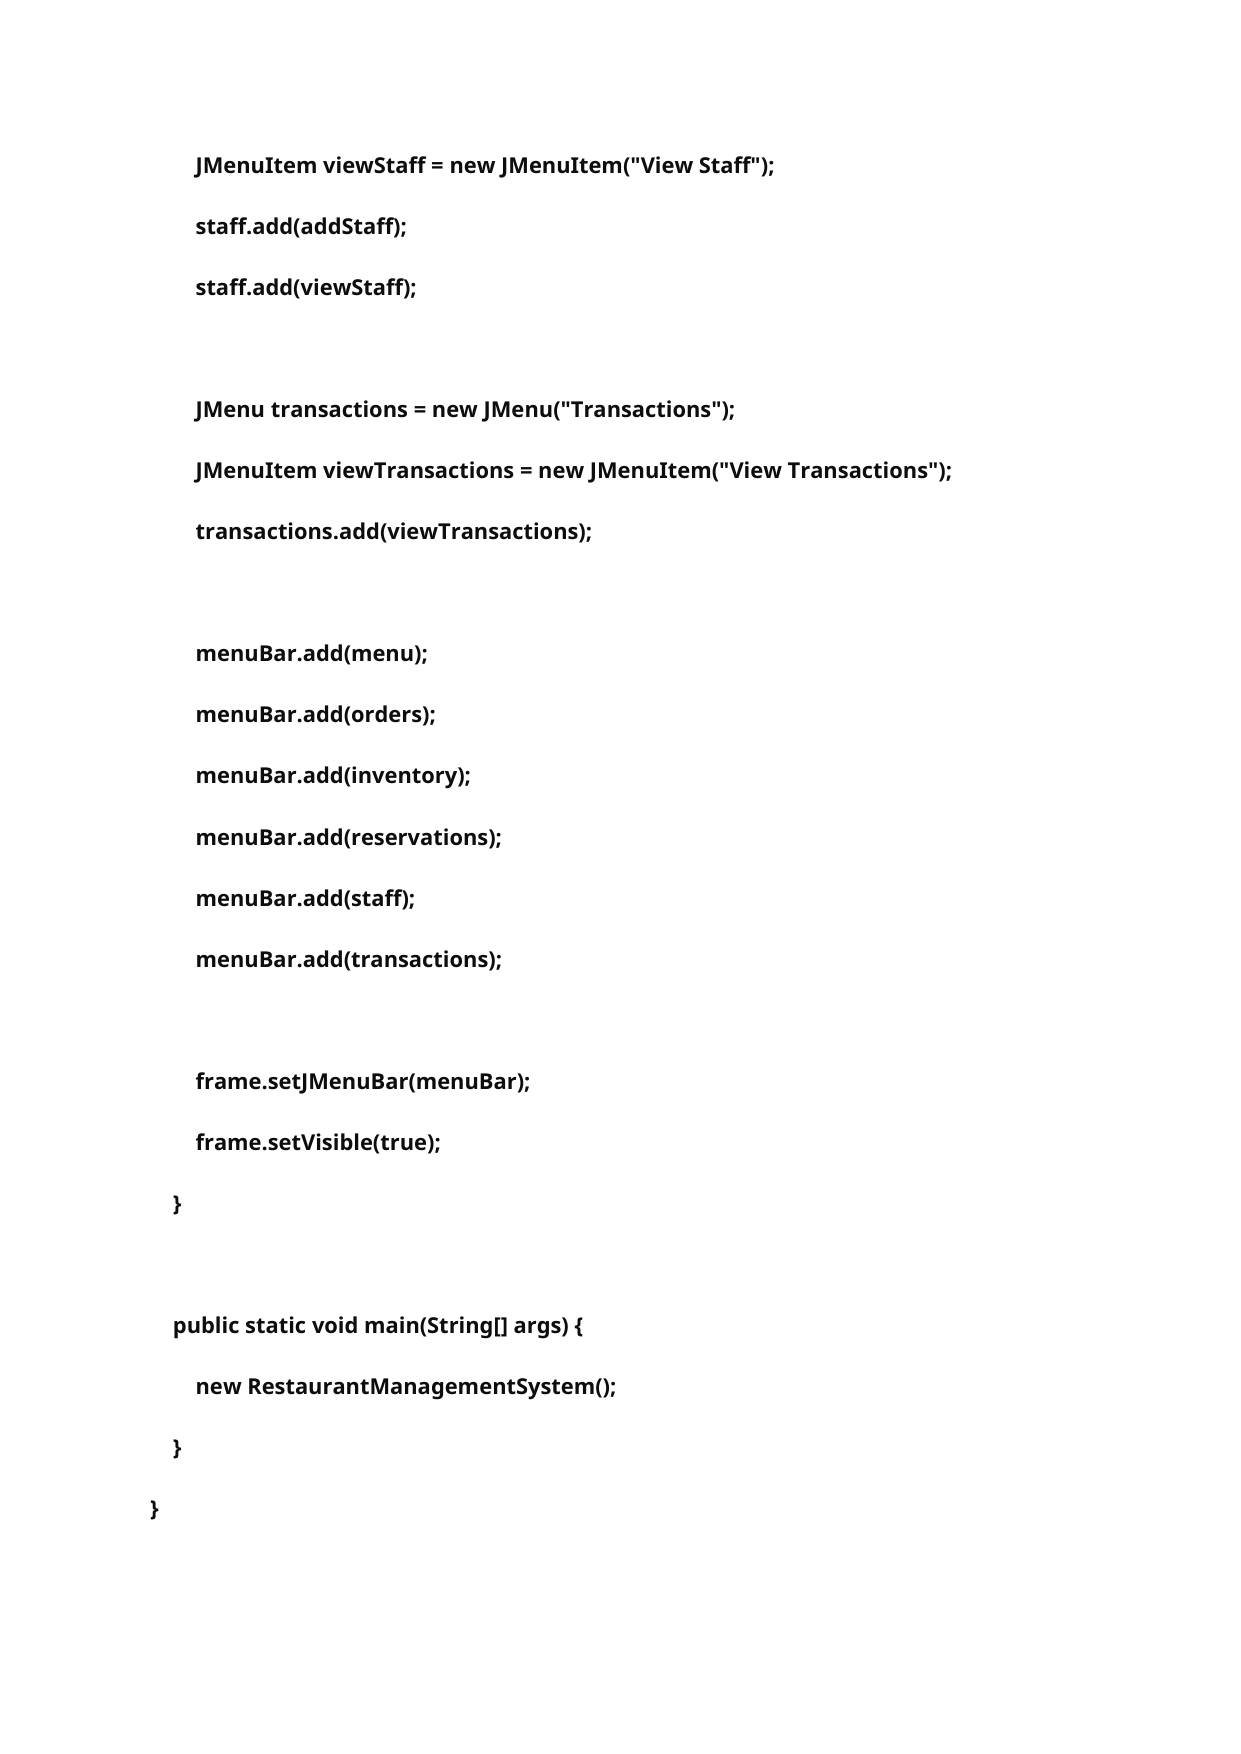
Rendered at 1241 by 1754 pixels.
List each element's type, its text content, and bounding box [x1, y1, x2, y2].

text menuBar.add(reservations); [150, 821, 1090, 851]
text frame.setVisible(true); [150, 1127, 1090, 1156]
text menuBar.add(inventory); [150, 760, 1090, 790]
text } [150, 1188, 1090, 1217]
text menuBar.add(menu); [150, 638, 1090, 668]
text menuBar.add(transactions); [150, 943, 1090, 973]
text } [150, 1493, 1090, 1523]
text staff.add(viewStaff); [150, 272, 1090, 302]
text JMenuItem viewTransactions = new JMenuItem("View Transactions"); [150, 455, 1090, 485]
text staff.add(addStaff); [150, 211, 1090, 241]
text menuBar.add(orders); [150, 699, 1090, 729]
text } [150, 1432, 1090, 1462]
text frame.setJMenuBar(menuBar); [150, 1066, 1090, 1095]
text menuBar.add(staff); [150, 882, 1090, 912]
text JMenuItem viewStaff = new JMenuItem("View Staff"); [150, 150, 1090, 180]
text public static void main(String[] args) { [150, 1310, 1090, 1339]
text JMenu transactions = new JMenu("Transactions"); [150, 394, 1090, 424]
text transactions.add(viewTransactions); [150, 516, 1090, 546]
text new RestaurantManagementSystem(); [150, 1371, 1090, 1401]
